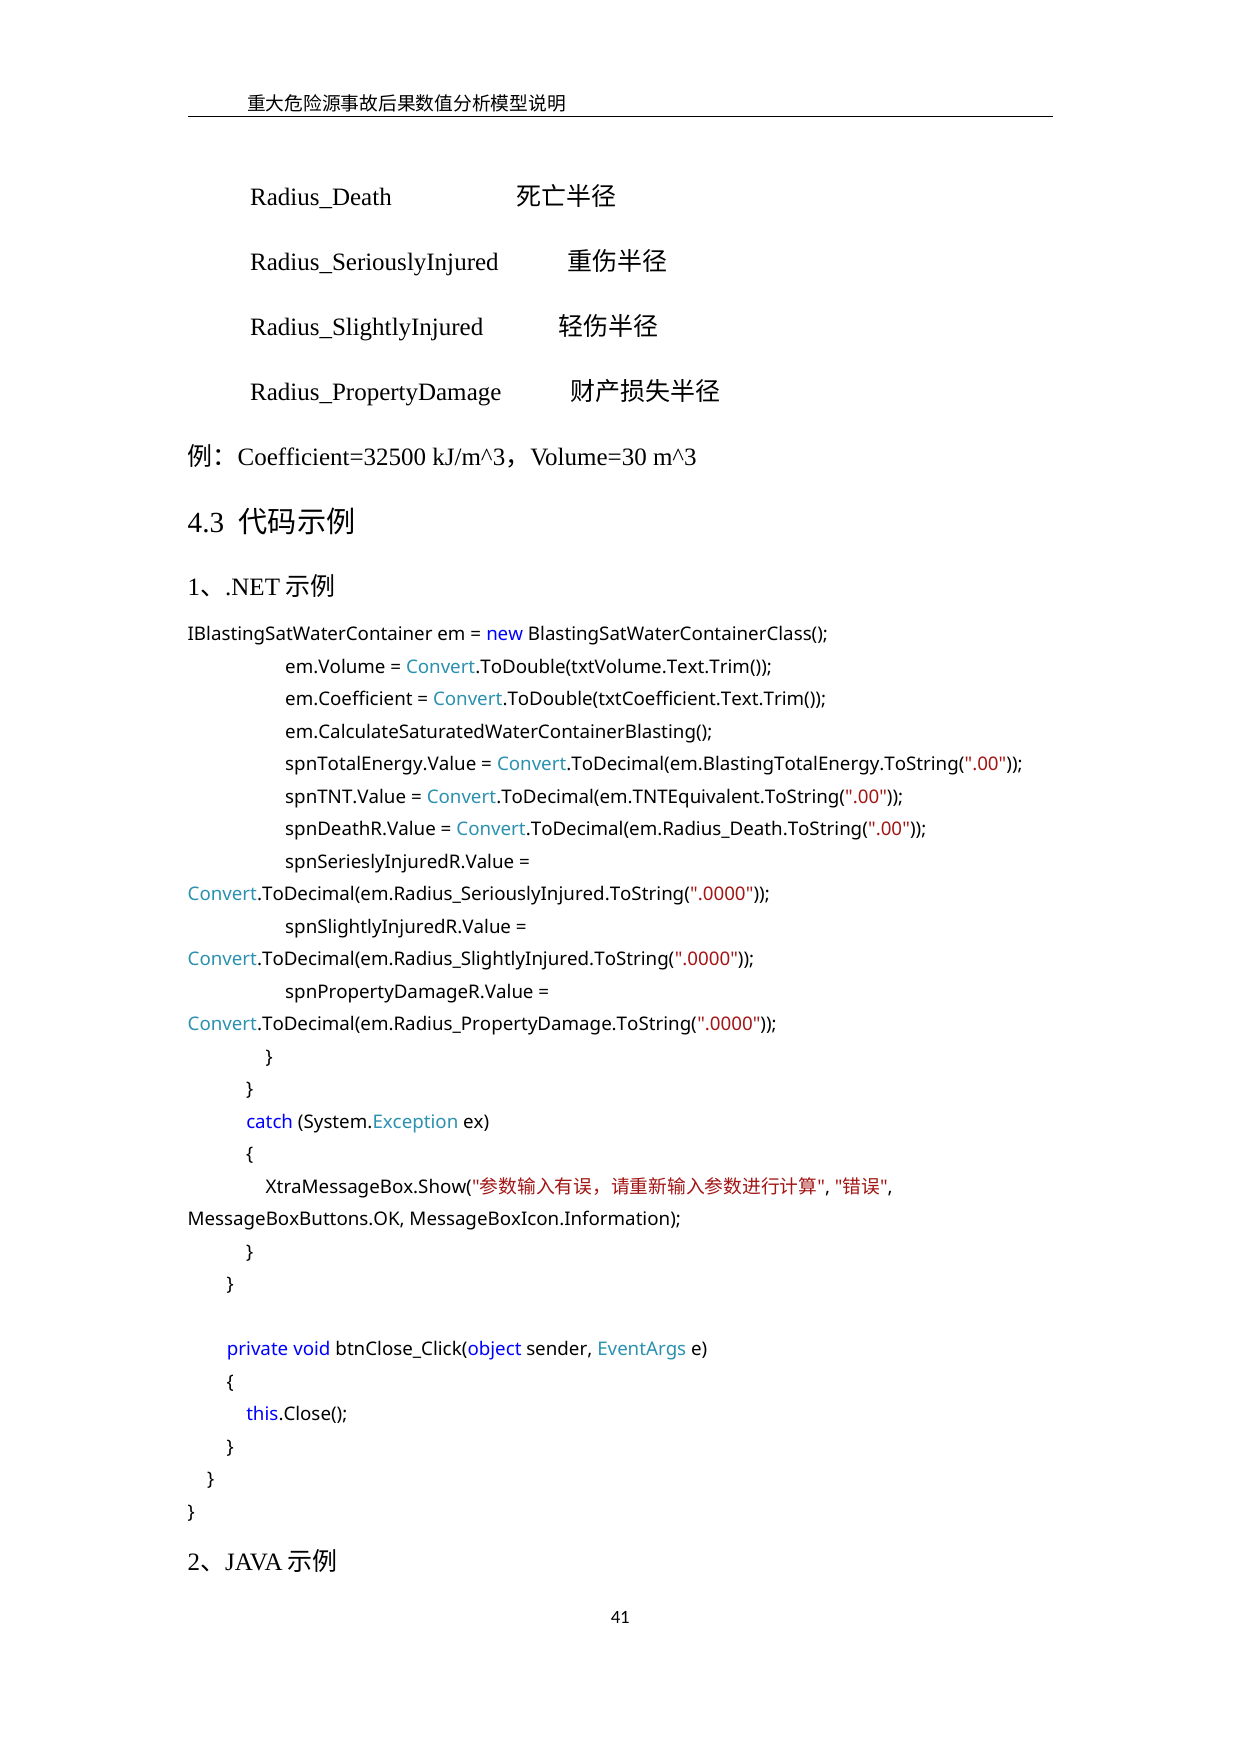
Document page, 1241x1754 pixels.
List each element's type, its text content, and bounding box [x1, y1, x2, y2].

text spnSerieslyInjuredR.Value = Convert.ToDecimal(em.Radius_SeriouslyInjured.ToString(".0000")); [187, 844, 1053, 909]
text } [187, 1039, 1053, 1072]
text em.CalculateSaturatedWaterContainerBlasting(); [187, 714, 1053, 747]
text } [187, 1072, 1053, 1104]
text } [187, 1267, 1053, 1299]
text catch (System.Exception ex) [187, 1104, 1053, 1137]
text { [187, 1364, 1053, 1397]
text 例：Coefficient=32500 kJ/m^3，Volume=30 m^3 [187, 422, 1053, 487]
text em.Volume = Convert.ToDouble(txtVolume.Text.Trim()); [187, 649, 1053, 682]
text } [187, 1494, 1053, 1527]
text this.Close(); [187, 1397, 1053, 1429]
text spnSlightlyInjuredR.Value = Convert.ToDecimal(em.Radius_SlightlyInjured.ToString(".0000")); [187, 909, 1053, 974]
text 4.3 代码示例 [187, 487, 1053, 552]
text Radius_Death 死亡半径 [187, 162, 1053, 227]
text } [187, 1462, 1053, 1494]
text spnTNT.Value = Convert.ToDecimal(em.TNTEquivalent.ToString(".00")); [187, 779, 1053, 812]
text Radius_SeriouslyInjured 重伤半径 [187, 227, 1053, 292]
text private void btnClose_Click(object sender, EventArgs e) [187, 1332, 1053, 1364]
text XtraMessageBox.Show("参数输入有误，请重新输入参数进行计算", "错误", MessageBoxButtons.OK, MessageBoxIcon.Information); [187, 1169, 1053, 1234]
text 2、JAVA示例 [187, 1527, 1053, 1592]
text { [187, 1137, 1053, 1169]
text Radius_PropertyDamage 财产损失半径 [187, 357, 1053, 422]
text IBlastingSatWaterContainer em = new BlastingSatWaterContainerClass(); [187, 617, 1053, 649]
text spnDeathR.Value = Convert.ToDecimal(em.Radius_Death.ToString(".00")); [187, 812, 1053, 844]
text spnPropertyDamageR.Value = Convert.ToDecimal(em.Radius_PropertyDamage.ToString(".0000")); [187, 974, 1053, 1039]
text em.Coefficient = Convert.ToDouble(txtCoefficient.Text.Trim()); [187, 682, 1053, 714]
text spnTotalEnergy.Value = Convert.ToDecimal(em.BlastingTotalEnergy.ToString(".00")); [187, 747, 1053, 779]
text Radius_SlightlyInjured 轻伤半径 [187, 292, 1053, 357]
text } [187, 1234, 1053, 1267]
text } [187, 1429, 1053, 1462]
text 1、.NET示例 [187, 552, 1053, 617]
